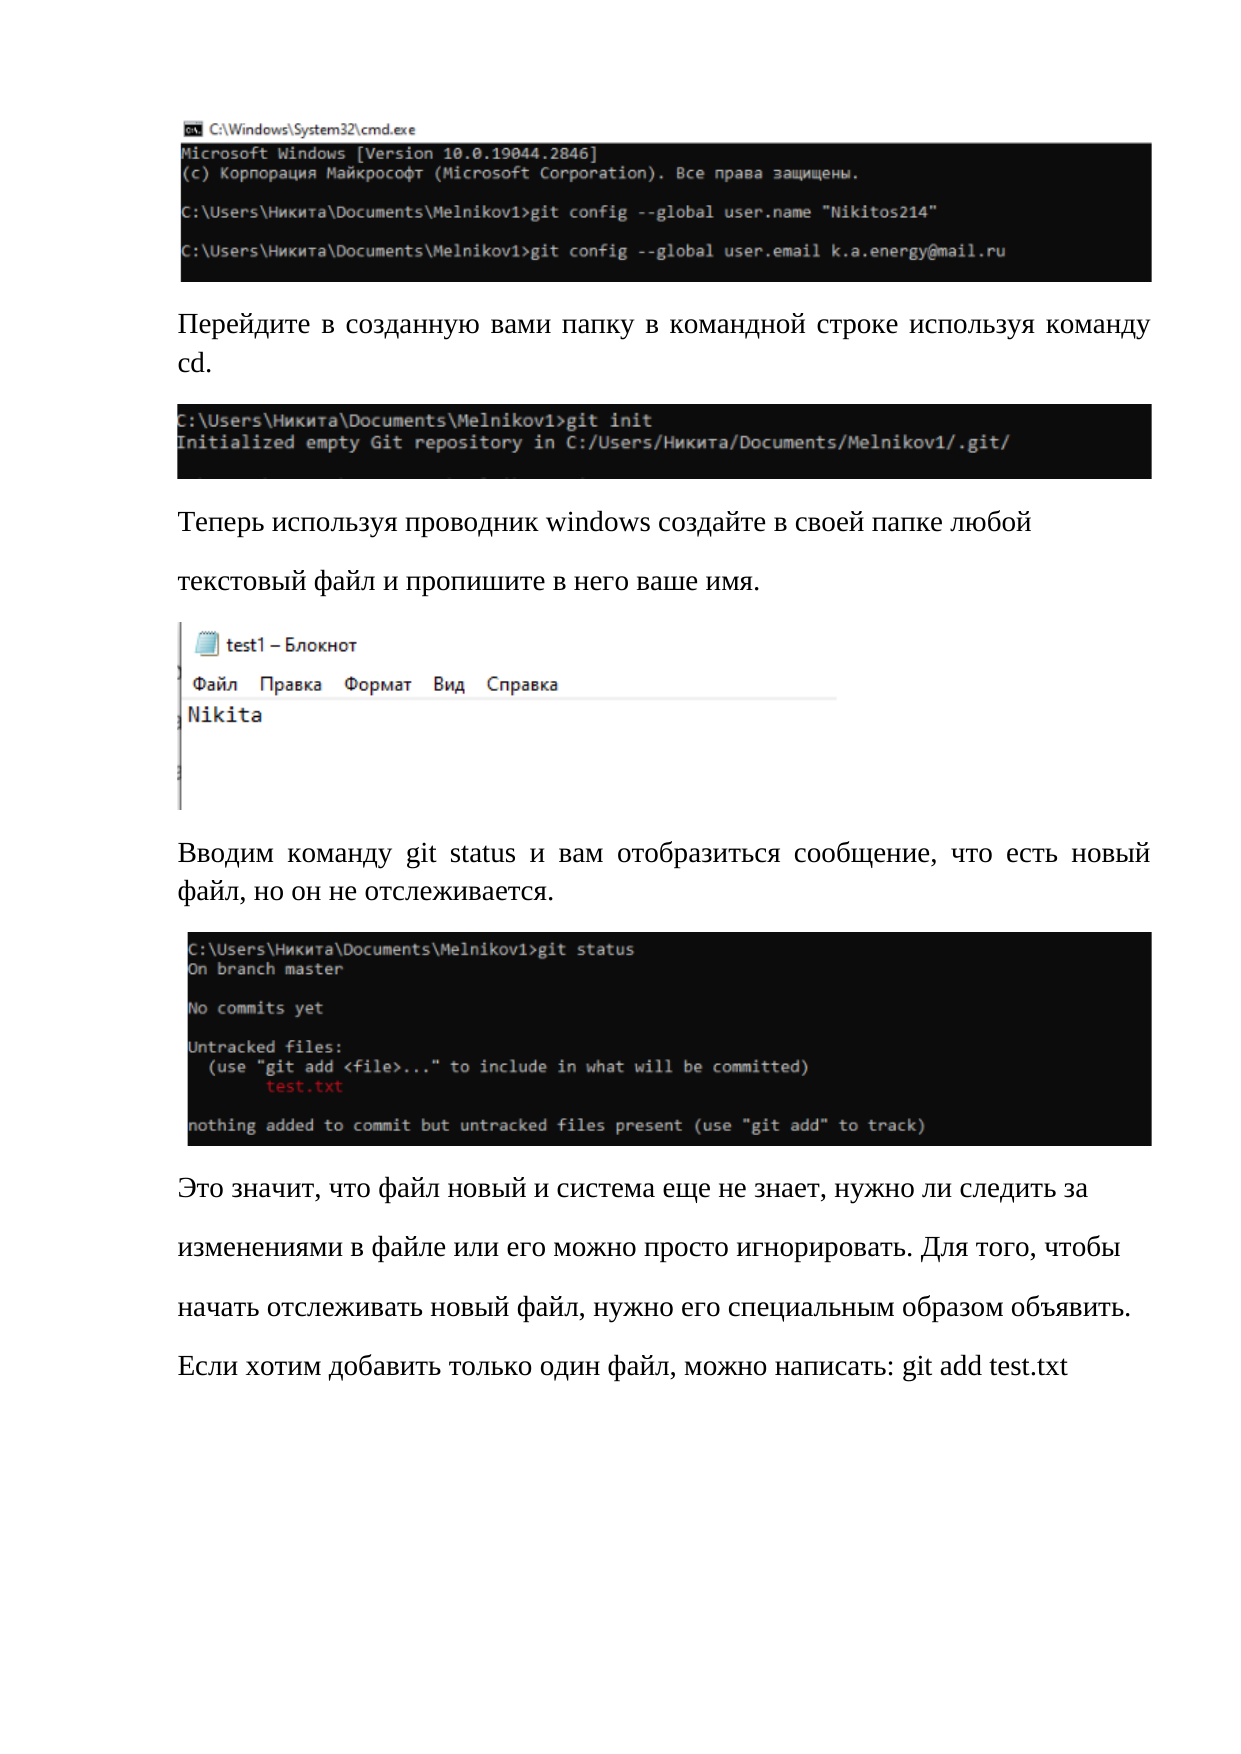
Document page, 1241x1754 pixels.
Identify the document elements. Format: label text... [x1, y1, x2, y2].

text Это значит, что файл новый и система еще не знает, нужно ли следить за [177, 1170, 1152, 1204]
text начать отслеживать новый файл, нужно его специальным образом объявить. [177, 1289, 1152, 1322]
text Если хотим добавить только один файл, можно написать: git add test.txt [177, 1348, 1152, 1382]
picture [177, 118, 1152, 282]
text Теперь используя проводник windows создайте в своей папке любой [177, 504, 1152, 537]
picture [177, 932, 1152, 1146]
text Перейдите в созданную вами папку в командной строке используя команду cd. [177, 306, 1152, 378]
text Вводим команду git stаtus и вам отобразиться сообщение, что есть новый файл, но он не отслеживается. [177, 835, 1152, 907]
text текстовый файл и пропишите в него ваше имя. [177, 563, 1152, 597]
picture [177, 622, 837, 810]
text изменениями в файле или его можно просто игнорировать. Для того, чтобы [177, 1229, 1152, 1263]
picture [177, 404, 1152, 479]
